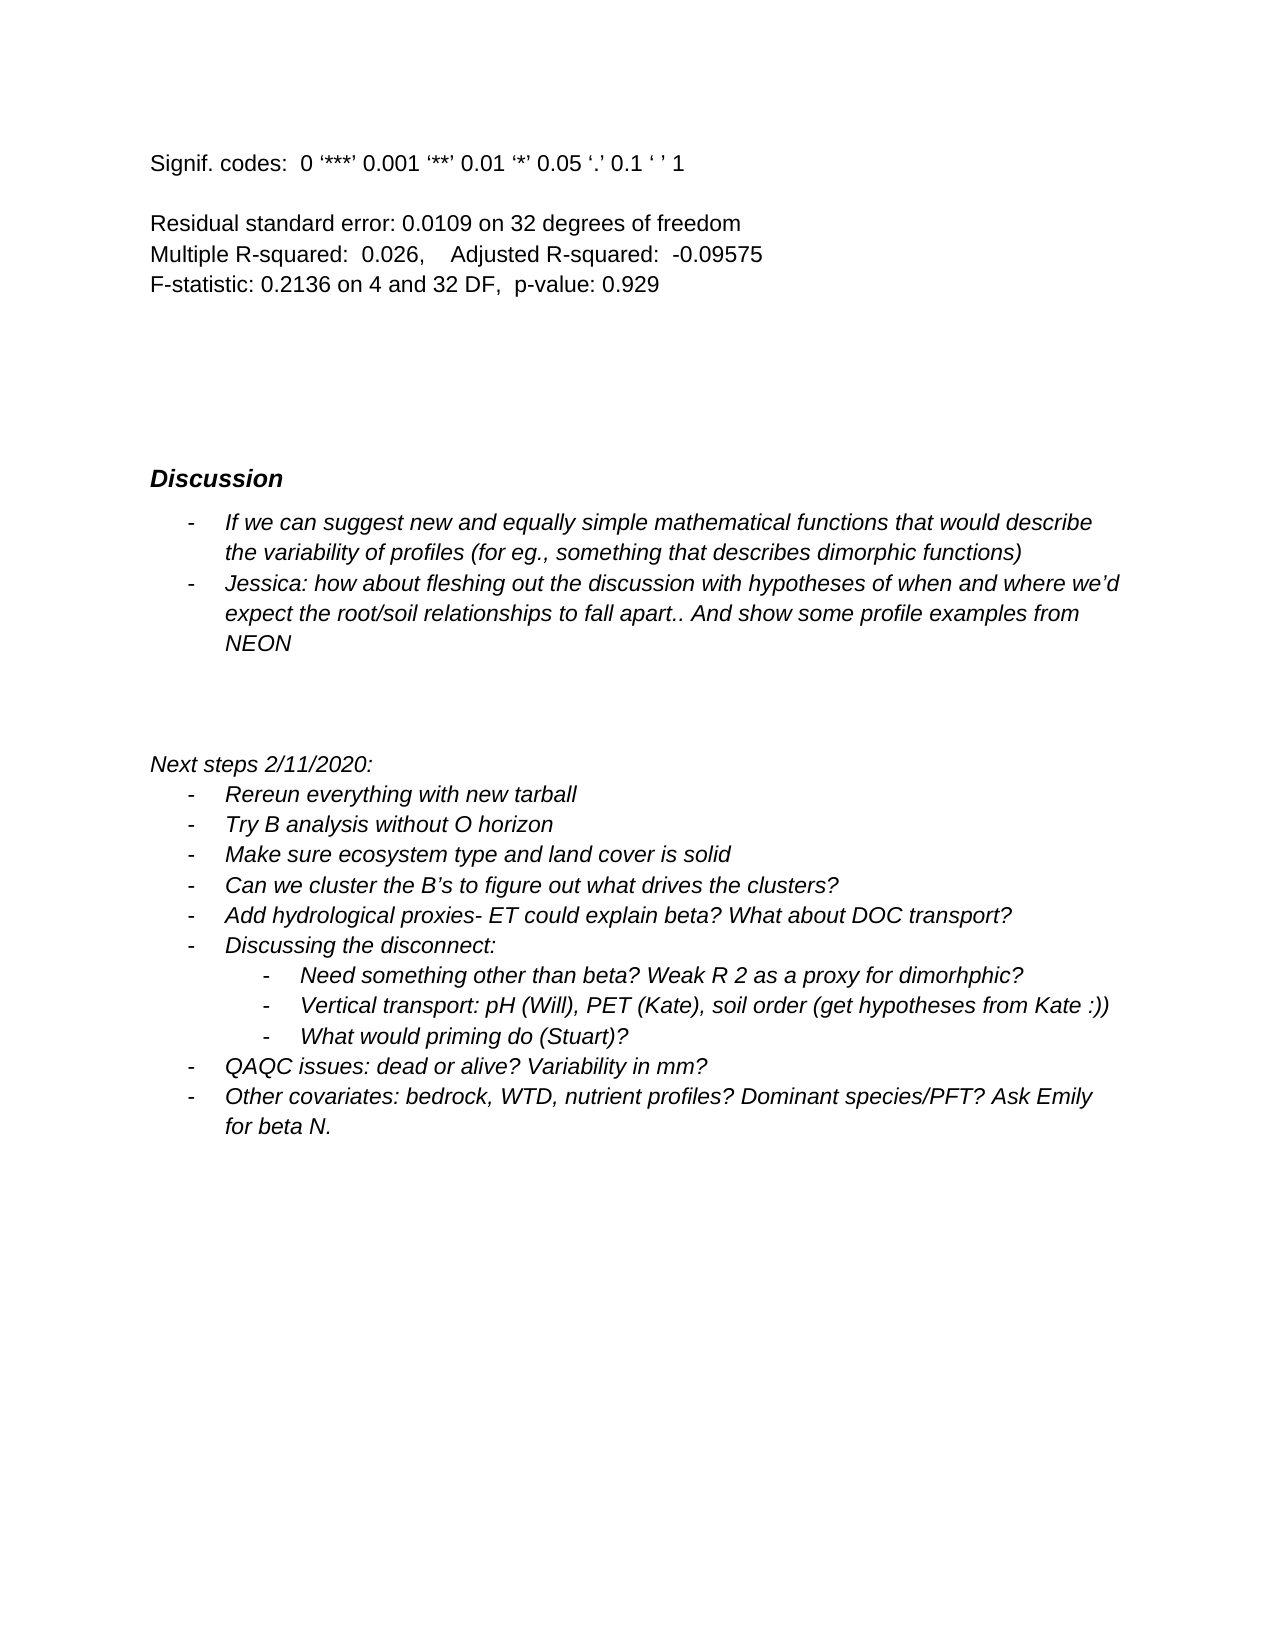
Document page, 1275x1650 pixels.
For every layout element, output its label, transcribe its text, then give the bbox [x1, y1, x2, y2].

list If we can suggest new and equally simple mathematical functions that would describe the variability of profiles (for eg., something that describes dimorphic functions) [187, 509, 1125, 566]
list QAQC issues: dead or alive? Variability in mm? [187, 1053, 1125, 1079]
list What would priming do (Stuart)? [262, 1023, 1125, 1049]
subtitle Discussion [150, 463, 1125, 492]
text Next steps 2/11/2020: [150, 751, 1125, 777]
list Vertical transport: pH (Will), PET (Kate), soil order (get hypotheses from Kate :)) [262, 992, 1125, 1019]
list Rereun everything with new tarball [187, 781, 1125, 807]
list Other covariates: bedrock, WTD, nutrient profiles? Dominant species/PFT? Ask Emily for beta N. [187, 1083, 1125, 1139]
list Jessica: how about fleshing out the discussion with hypotheses of when and where we’d expect the root/soil relationships to fall apart.. And show some profile examples from NEON [187, 569, 1125, 656]
list Can we cluster the B’s to figure out what drives the clusters? [187, 872, 1125, 898]
text F-statistic: 0.2136 on 4 and 32 DF, p-value: 0.929 [150, 271, 1125, 297]
list Try B analysis without O horizon [187, 811, 1125, 837]
list Need something other than beta? Weak R 2 as a proxy for dimorhphic? [262, 962, 1125, 988]
list Discussing the disconnect: [187, 932, 1125, 958]
list Add hydrological proxies- ET could explain beta? What about DOC transport? [187, 902, 1125, 928]
list Make sure ecosystem type and land cover is solid [187, 841, 1125, 868]
text Signif. codes: 0 ‘***’ 0.001 ‘**’ 0.01 ‘*’ 0.05 ‘.’ 0.1 ‘ ’ 1 [150, 150, 1125, 176]
text Multiple R-squared: 0.026, Adjusted R-squared: -0.09575 [150, 241, 1125, 267]
text Residual standard error: 0.0109 on 32 degrees of freedom [150, 210, 1125, 237]
